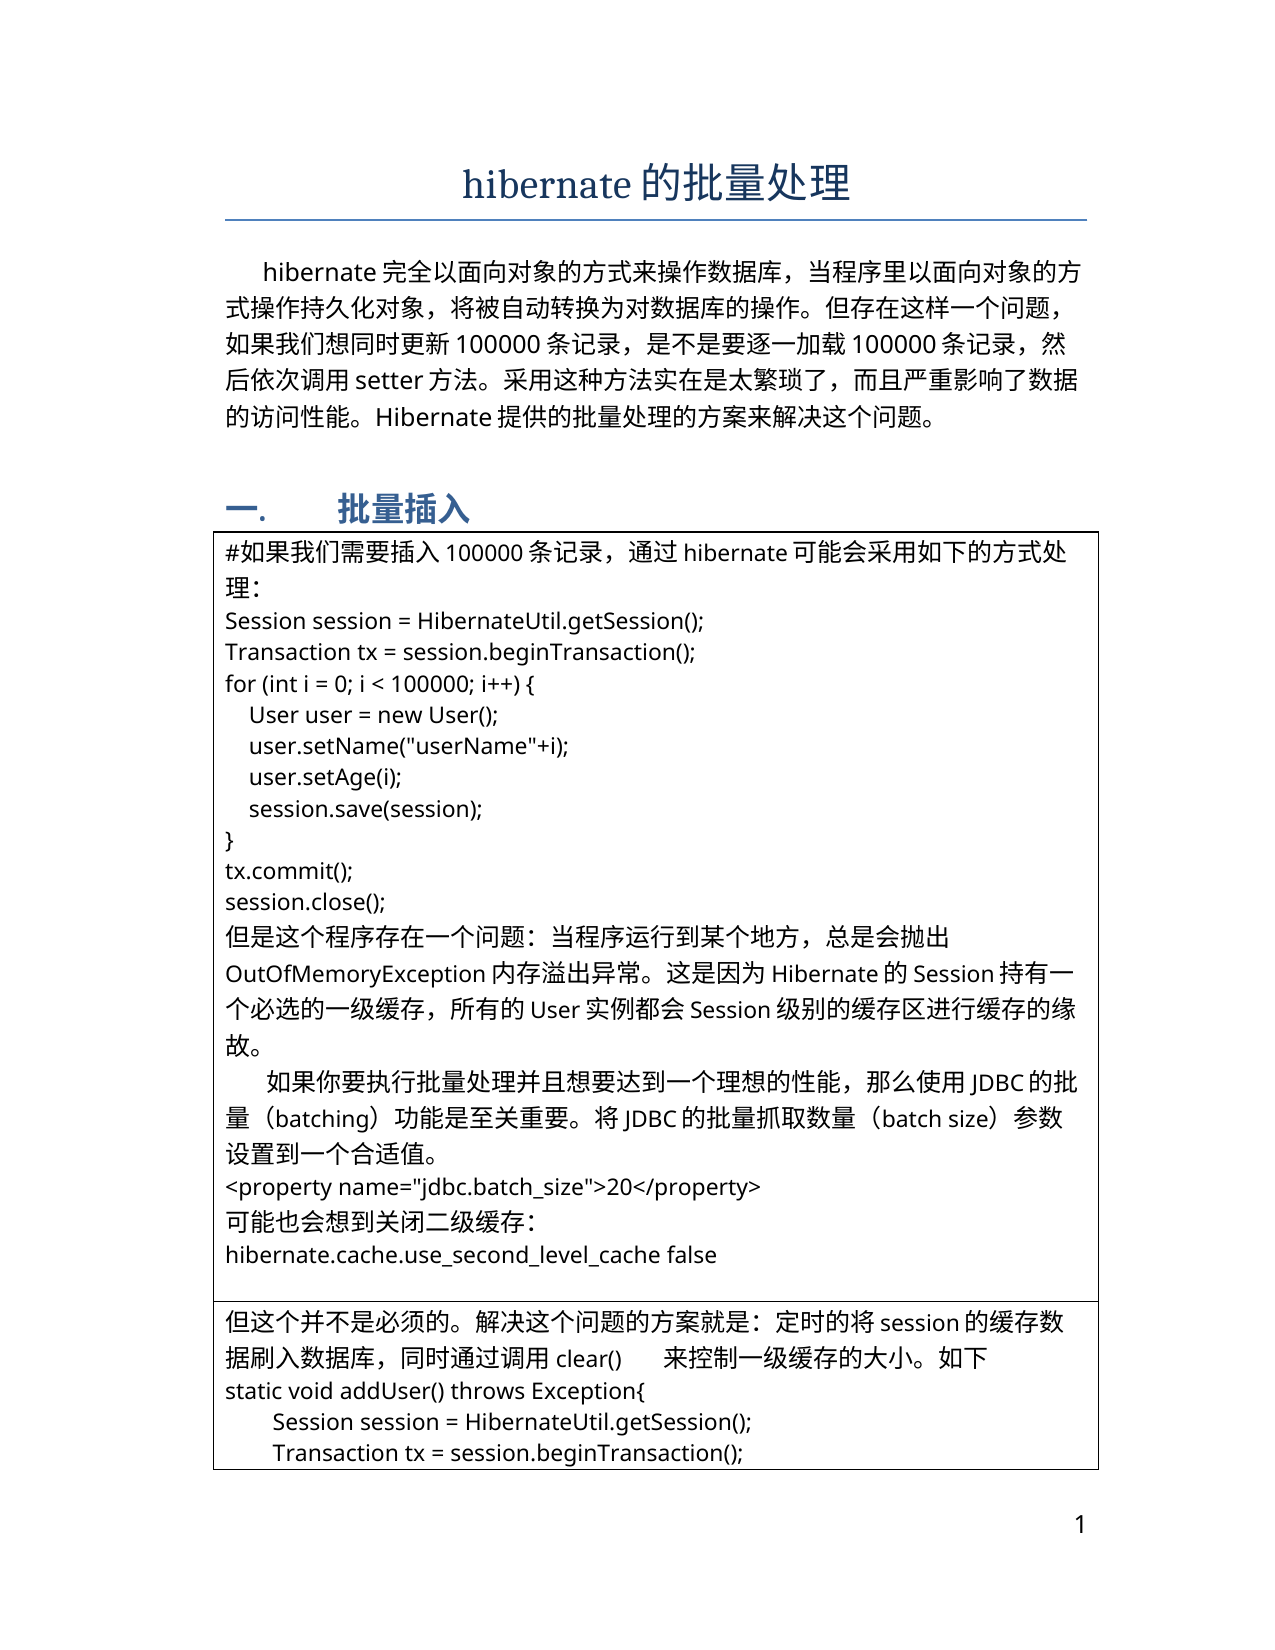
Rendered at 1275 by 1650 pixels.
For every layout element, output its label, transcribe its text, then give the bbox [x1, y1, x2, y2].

table_header #如果我们需要插入100000条记录，通过hibernate可能会采用如下的方式处理： Session session = HibernateUtil.getSession(); Transaction tx = session.beginTransaction(); for (int i = 0; i < 100000; i++) { User user = new User(); user.setName("userName"+i); user.setAge(i); session.save(session); } tx.commit(); session.close(); 但是这个程序存在一个问题：当程序运行到某个地方，总是会抛出OutOfMemoryException内存溢出异常。这是因为Hibernate的Session持有一个必选的一级缓存，所有的User实例都会Session级别的缓存区进行缓存的缘故。 如果你要执行批量处理并且想要达到一个理想的性能，那么使用JDBC的批量（batching）功能是至关重要。将JDBC的批量抓取数量（batch size）参数设置到一个合适值。 <property name="jdbc.batch_size">20</property> 可能也会想到关闭二级缓存： hibernate.cache.use_second_level_cache false [214, 533, 1098, 1301]
subtitle 批量插入 [225, 483, 1087, 531]
text hibernate完全以面向对象的方式来操作数据库，当程序里以面向对象的方式操作持久化对象，将被自动转换为对数据库的操作。但存在这样一个问题，如果我们想同时更新100000条记录，是不是要逐一加载100000条记录，然后依次调用setter方法。采用这种方法实在是太繁琐了，而且严重影响了数据的访问性能。Hibernate提供的批量处理的方案来解决这个问题。 [225, 252, 1087, 433]
title hibernate的批量处理 [225, 150, 1087, 219]
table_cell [214, 1302, 1098, 1468]
